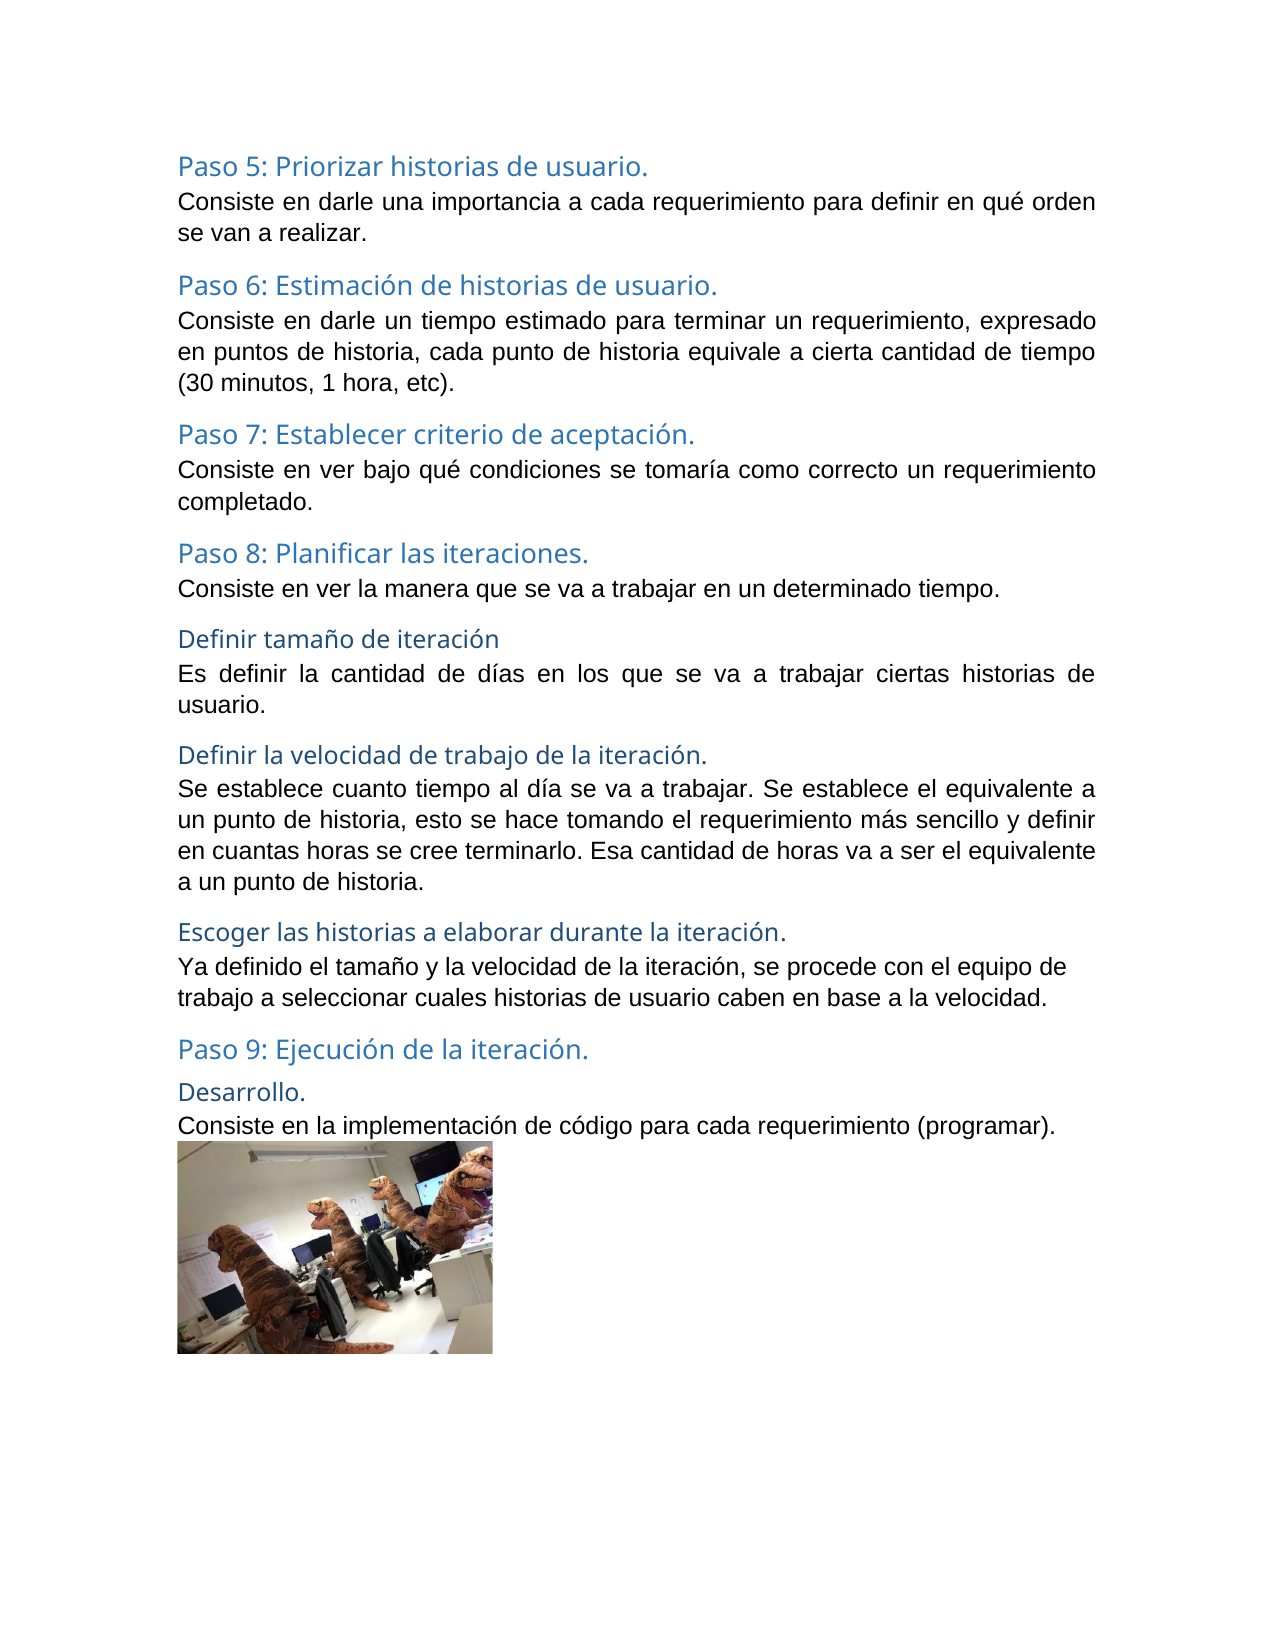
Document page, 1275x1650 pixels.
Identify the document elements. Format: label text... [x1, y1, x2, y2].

picture [177, 1141, 493, 1354]
subtitle Paso 9: Ejecución de la iteración. [177, 1030, 1098, 1067]
text Consiste en darle un tiempo estimado para terminar un requerimiento, expresado en puntos de historia, cada punto de historia equivale a cierta cantidad de tiempo (30 minutos, 1 hora, etc). [177, 306, 1098, 397]
text Consiste en ver la manera que se va a trabajar en un determinado tiempo. [177, 574, 1098, 603]
text Consiste en darle una importancia a cada requerimiento para definir en qué orden se van a realizar. [177, 187, 1098, 247]
subtitle Desarrollo. [177, 1074, 1098, 1108]
text Es definir la cantidad de días en los que se va a trabajar ciertas historias de usuario. [177, 658, 1098, 718]
subtitle Paso 5: Priorizar historias de usuario. [177, 148, 1098, 184]
text Consiste en la implementación de código para cada requerimiento (programar). [177, 1111, 1098, 1140]
subtitle Definir la velocidad de trabajo de la iteración. [177, 737, 1098, 771]
text Ya definido el tamaño y la velocidad de la iteración, se procede con el equipo de trabajo a seleccionar cuales historias de usuario caben en base a la velocidad. [177, 952, 1098, 1011]
text Se establece cuanto tiempo al día se va a trabajar. Se establece el equivalente a un punto de historia, esto se hace tomando el requerimiento más sencillo y definir en cuantas horas se cree terminarlo. Esa cantidad de horas va a ser el equivalente a un punto de historia. [177, 774, 1098, 896]
subtitle Paso 6: Estimación de historias de usuario. [177, 266, 1098, 303]
subtitle Definir tamaño de iteración [177, 622, 1098, 656]
subtitle Paso 7: Establecer criterio de aceptación. [177, 416, 1098, 453]
text Consiste en ver bajo qué condiciones se tomaría como correcto un requerimiento completado. [177, 456, 1098, 515]
subtitle Escoger las historias a elaborar durante la iteración. [177, 915, 1098, 949]
subtitle Paso 8: Planificar las iteraciones. [177, 534, 1098, 571]
